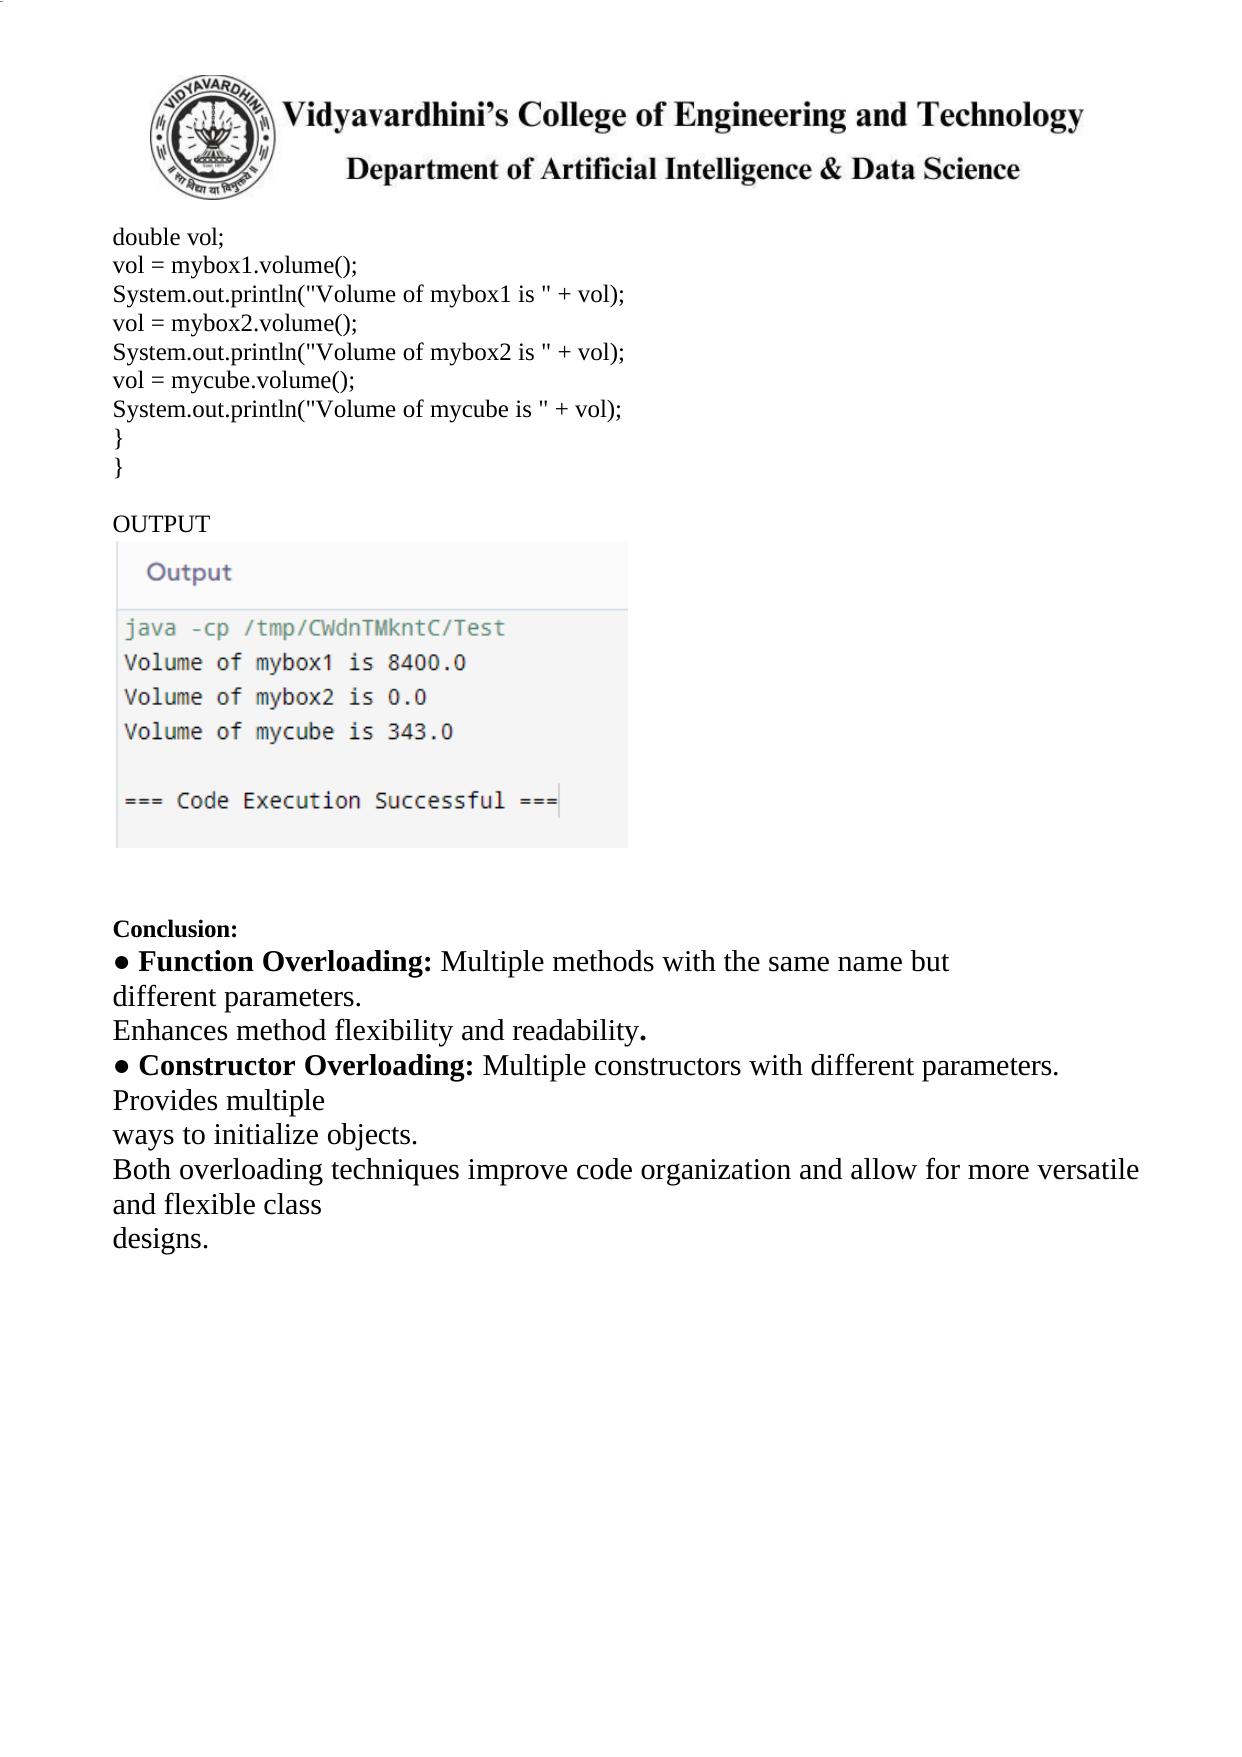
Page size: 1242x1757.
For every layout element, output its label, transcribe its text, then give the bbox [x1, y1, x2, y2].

text vol = mybox1.volume(); System.out.println("Volume of mybox1 is " + vol); vol = mybox2.volume(); System.out.println("Volume of mybox2 is " + vol); vol = mycube.volume(); System.out.println("Volume of mycube is " + vol); [112, 250, 637, 423]
text Provides multiple [112, 1082, 1175, 1117]
text } OUTPUT [112, 452, 212, 538]
list Constructor Overloading: Multiple constructors with different parameters. [112, 1047, 1175, 1082]
list Function Overloading: Multiple methods with the same name but different parameters. [112, 943, 1060, 1012]
text } [112, 423, 1175, 452]
text Both overloading techniques improve code organization and allow for more versatile and flexible class [112, 1151, 1175, 1221]
subtitle Conclusion: [112, 914, 1175, 943]
text designs. [112, 1221, 1175, 1255]
text ways to initialize objects. [112, 1117, 1175, 1151]
picture [150, 75, 1085, 200]
text Enhances method flexibility and readability. [112, 1012, 1175, 1047]
picture [115, 541, 629, 848]
text double vol; [112, 222, 1175, 250]
